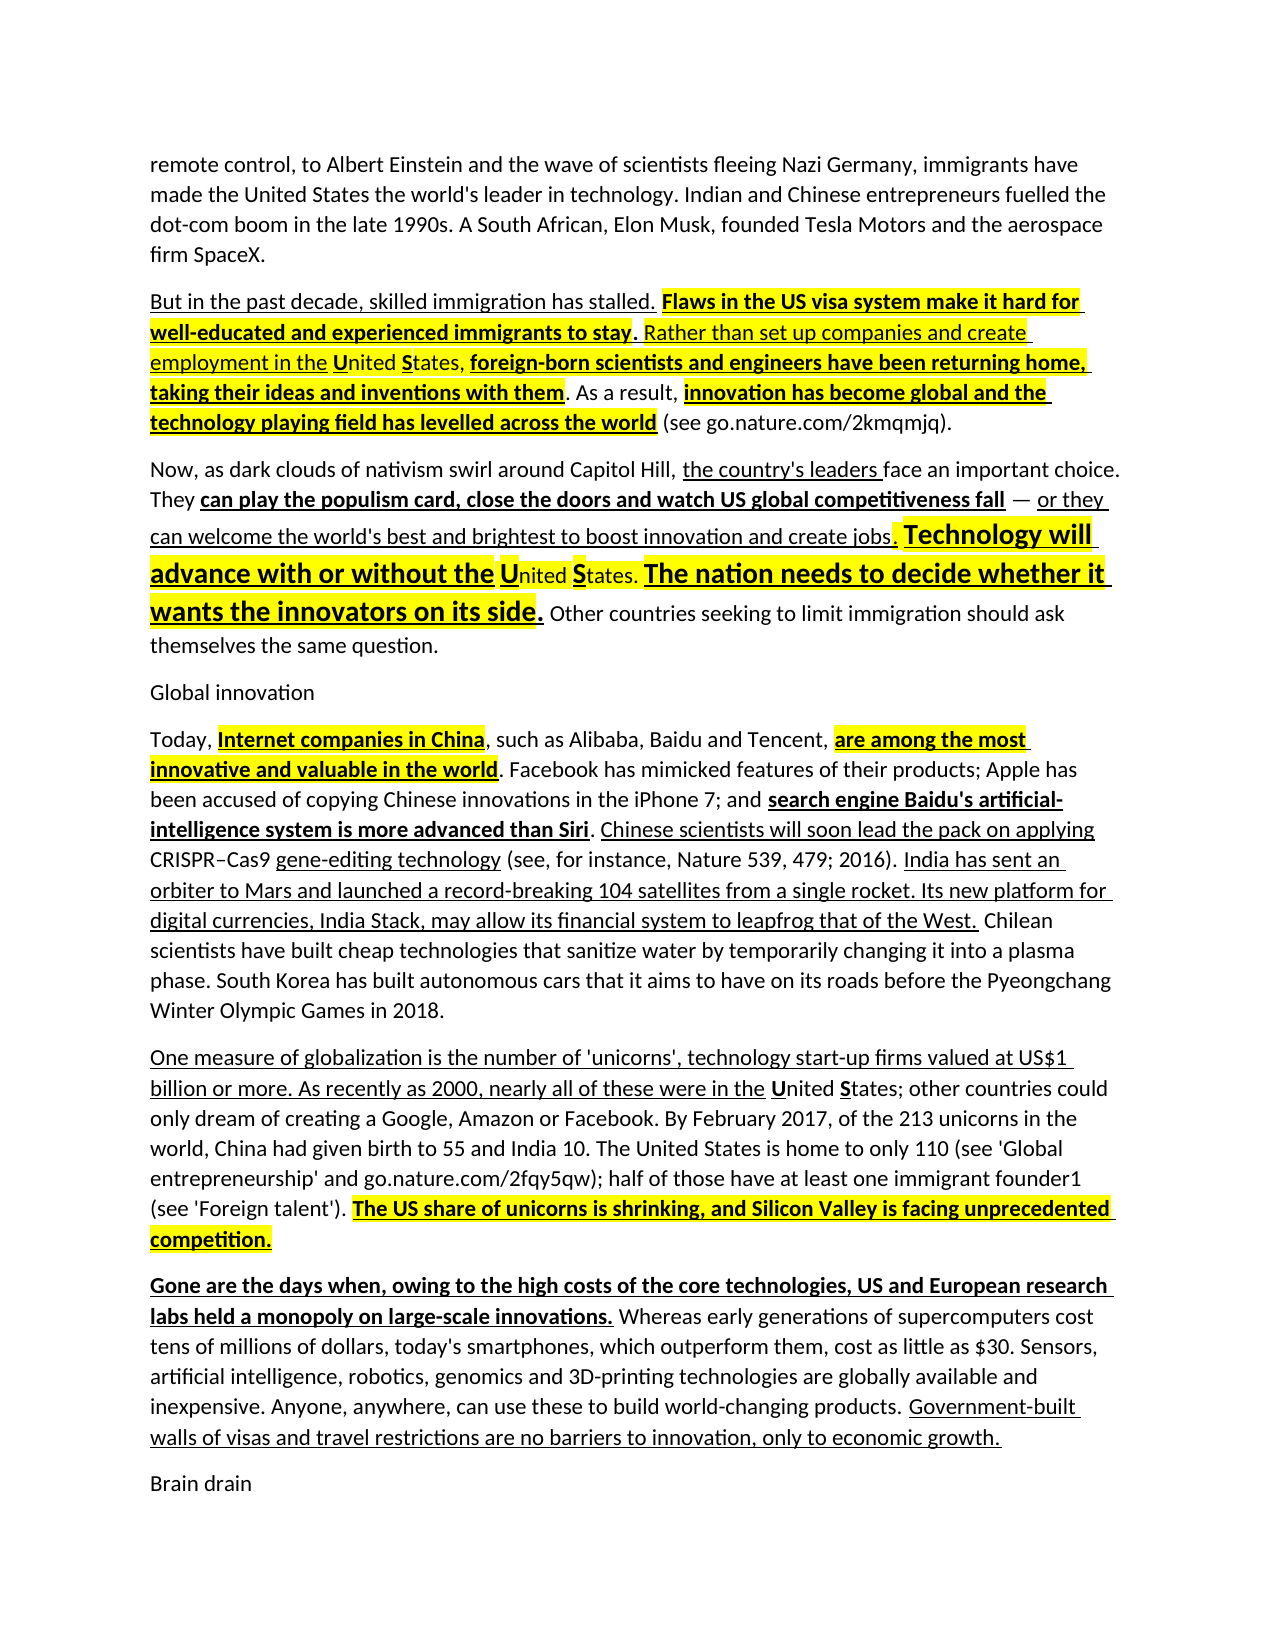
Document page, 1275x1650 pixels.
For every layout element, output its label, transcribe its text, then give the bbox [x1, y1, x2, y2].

text Brain drain [150, 1469, 1125, 1497]
text Today, Internet companies in China, such as Alibaba, Baidu and Tencent, are among the most innovative and valuable in the world. Facebook has mimicked features of their products; Apple has been accused of copying Chinese innovations in the iPhone 7; and search engine Baidu's artificial-intelligence system is more advanced than Siri. Chinese scientists will soon lead the pack on applying CRISPR–Cas9 gene-editing technology (see, for instance, Nature 539, 479; 2016). India has sent an orbiter to Mars and launched a record-breaking 104 satellites from a single rocket. Its new platform for digital currencies, India Stack, may allow its financial system to leapfrog that of the West. Chilean scientists have built cheap technologies that sanitize water by temporarily changing it into a plasma phase. South Korea has built autonomous cars that it aims to have on its roads before the Pyeongchang Winter Olympic Games in 2018. [150, 725, 1125, 1024]
text But in the past decade, skilled immigration has stalled. Flaws in the US visa system make it hard for well-educated and experienced immigrants to stay. Rather than set up companies and create employment in the United States, foreign-born scientists and engineers have been returning home, taking their ideas and inventions with them. As a result, innovation has become global and the technology playing field has levelled across the world (see go.nature.com/2kmqmjq). [150, 287, 1125, 436]
text Gone are the days when, owing to the high costs of the core technologies, US and European research labs held a monopoly on large-scale innovations. Whereas early generations of supercomputers cost tens of millions of dollars, today's smartphones, which outperform them, cost as little as $30. Sensors, artificial intelligence, robotics, genomics and 3D-printing technologies are globally available and inexpensive. Anyone, anywhere, can use these to build world-changing products. Government-built walls of visas and travel restrictions are no barriers to innovation, only to economic growth. [150, 1272, 1125, 1451]
text One measure of globalization is the number of 'unicorns', technology start-up firms valued at US$1 billion or more. As recently as 2000, nearly all of these were in the United States; other countries could only dream of creating a Google, Amazon or Facebook. By February 2017, of the 213 unicorns in the world, China had given birth to 55 and India 10. The United States is home to only 110 (see 'Global entrepreneurship' and go.nature.com/2fqy5qw); half of those have at least one immigrant founder1 (see 'Foreign talent'). The US share of unicorns is shrinking, and Silicon Valley is facing unprecedented competition. [150, 1043, 1125, 1253]
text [150, 150, 1125, 269]
text Global innovation [150, 678, 1125, 706]
text Now, as dark clouds of nativism swirl around Capitol Hill, the country's leaders face an important choice. They can play the populism card, close the doors and watch US global competitiveness fall — or they can welcome the world's best and brightest to boost innovation and create jobs. Technology will advance with or without the United States. The nation needs to decide whether it wants the innovators on its side. Other countries seeking to limit immigration should ask themselves the same question. [150, 455, 1125, 659]
